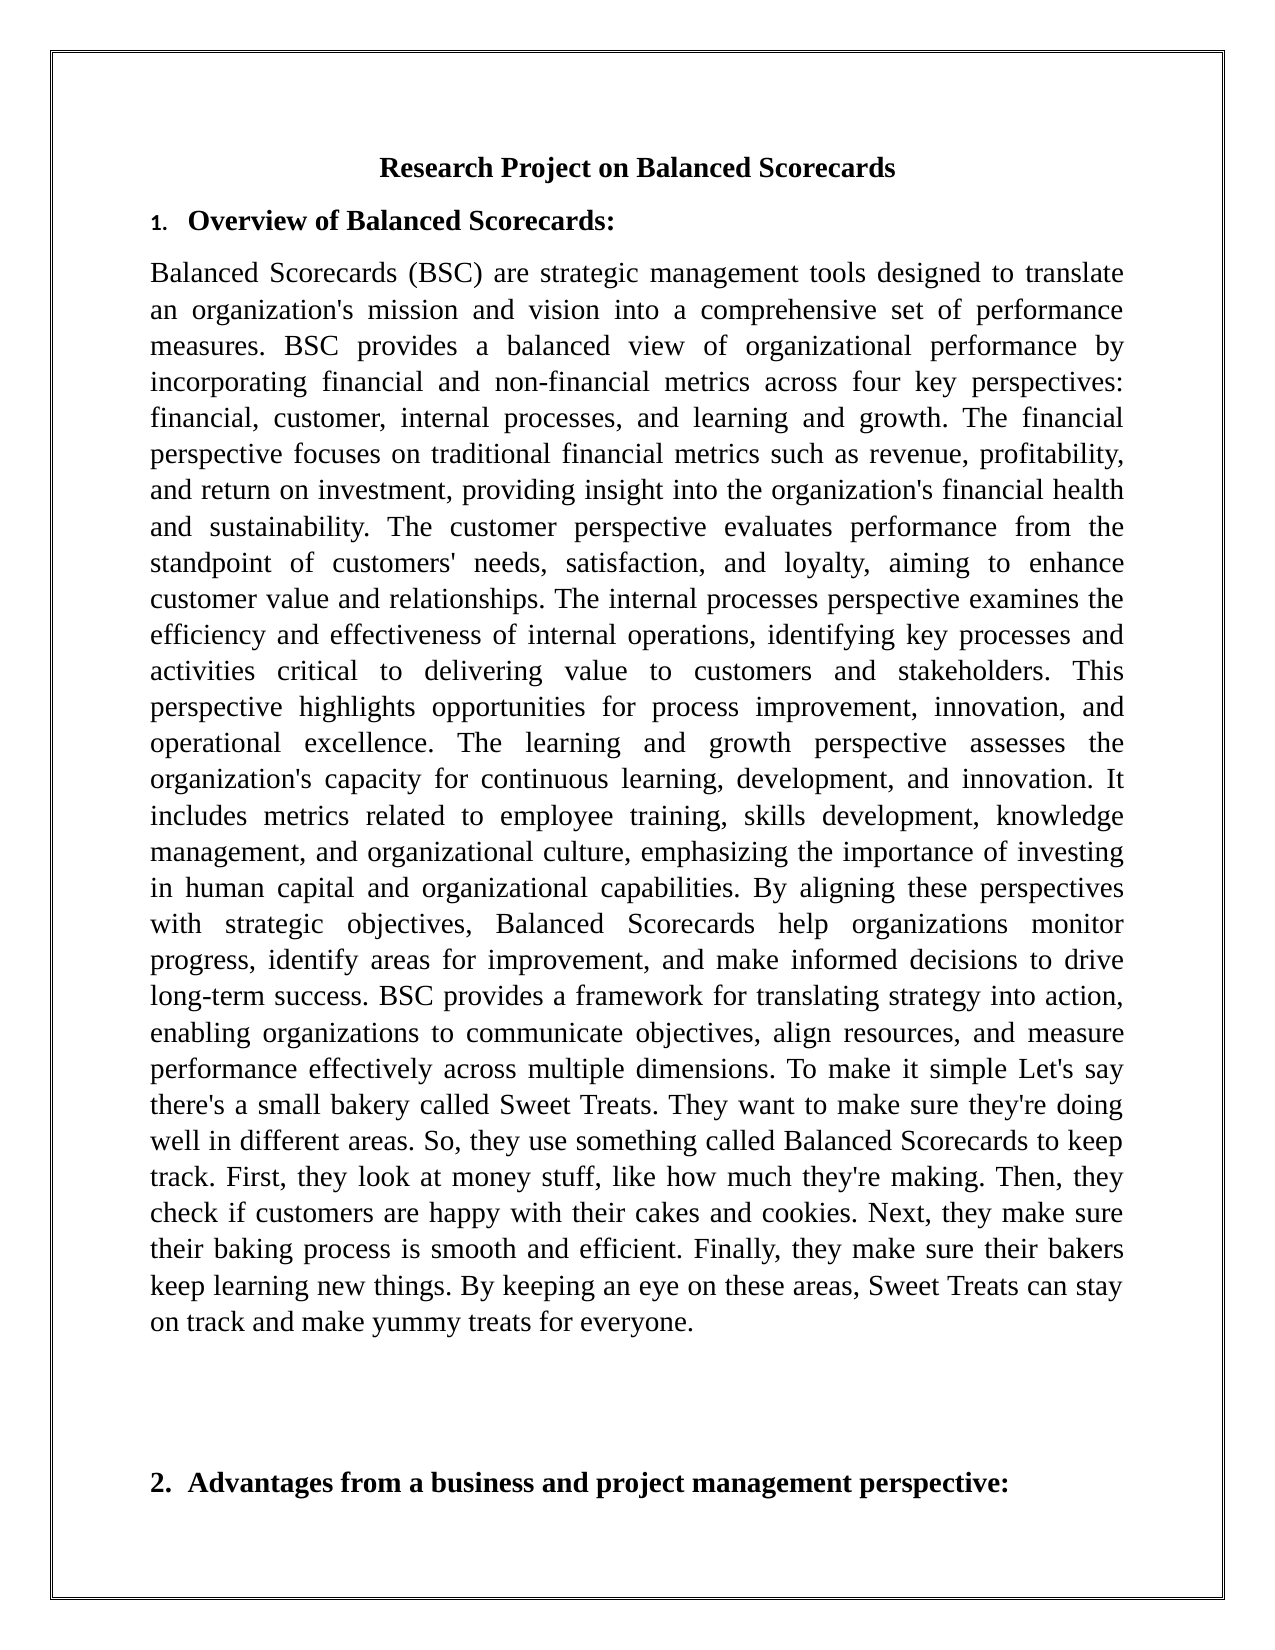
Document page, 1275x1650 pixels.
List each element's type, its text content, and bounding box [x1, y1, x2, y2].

text Research Project on Balanced Scorecards [150, 150, 1125, 183]
text Balanced Scorecards (BSC) are strategic management tools designed to translate an organization's mission and vision into a comprehensive set of performance measures. BSC provides a balanced view of organizational performance by incorporating financial and non-financial metrics across four key perspectives: financial, customer, internal processes, and learning and growth. The financial perspective focuses on traditional financial metrics such as revenue, profitability, and return on investment, providing insight into the organization's financial health and sustainability. The customer perspective evaluates performance from the standpoint of customers' needs, satisfaction, and loyalty, aiming to enhance customer value and relationships. The internal processes perspective examines the efficiency and effectiveness of internal operations, identifying key processes and activities critical to delivering value to customers and stakeholders. This perspective highlights opportunities for process improvement, innovation, and operational excellence. The learning and growth perspective assesses the organization's capacity for continuous learning, development, and innovation. It includes metrics related to employee training, skills development, knowledge management, and organizational culture, emphasizing the importance of investing in human capital and organizational capabilities. By aligning these perspectives with strategic objectives, Balanced Scorecards help organizations monitor progress, identify areas for improvement, and make informed decisions to drive long-term success. BSC provides a framework for translating strategy into action, enabling organizations to communicate objectives, align resources, and measure performance effectively across multiple dimensions. To make it simple Let's say there's a small bakery called Sweet Treats. They want to make sure they're doing well in different areas. So, they use something called Balanced Scorecards to keep track. First, they look at money stuff, like how much they're making. Then, they check if customers are happy with their cakes and cookies. Next, they make sure their baking process is smooth and efficient. Finally, they make sure their bakers keep learning new things. By keeping an eye on these areas, Sweet Treats can stay on track and make yummy treats for everyone. [150, 256, 1125, 1337]
list Advantages from a business and project management perspective: [150, 1465, 1125, 1499]
list Overview of Balanced Scorecards: [150, 203, 1125, 236]
